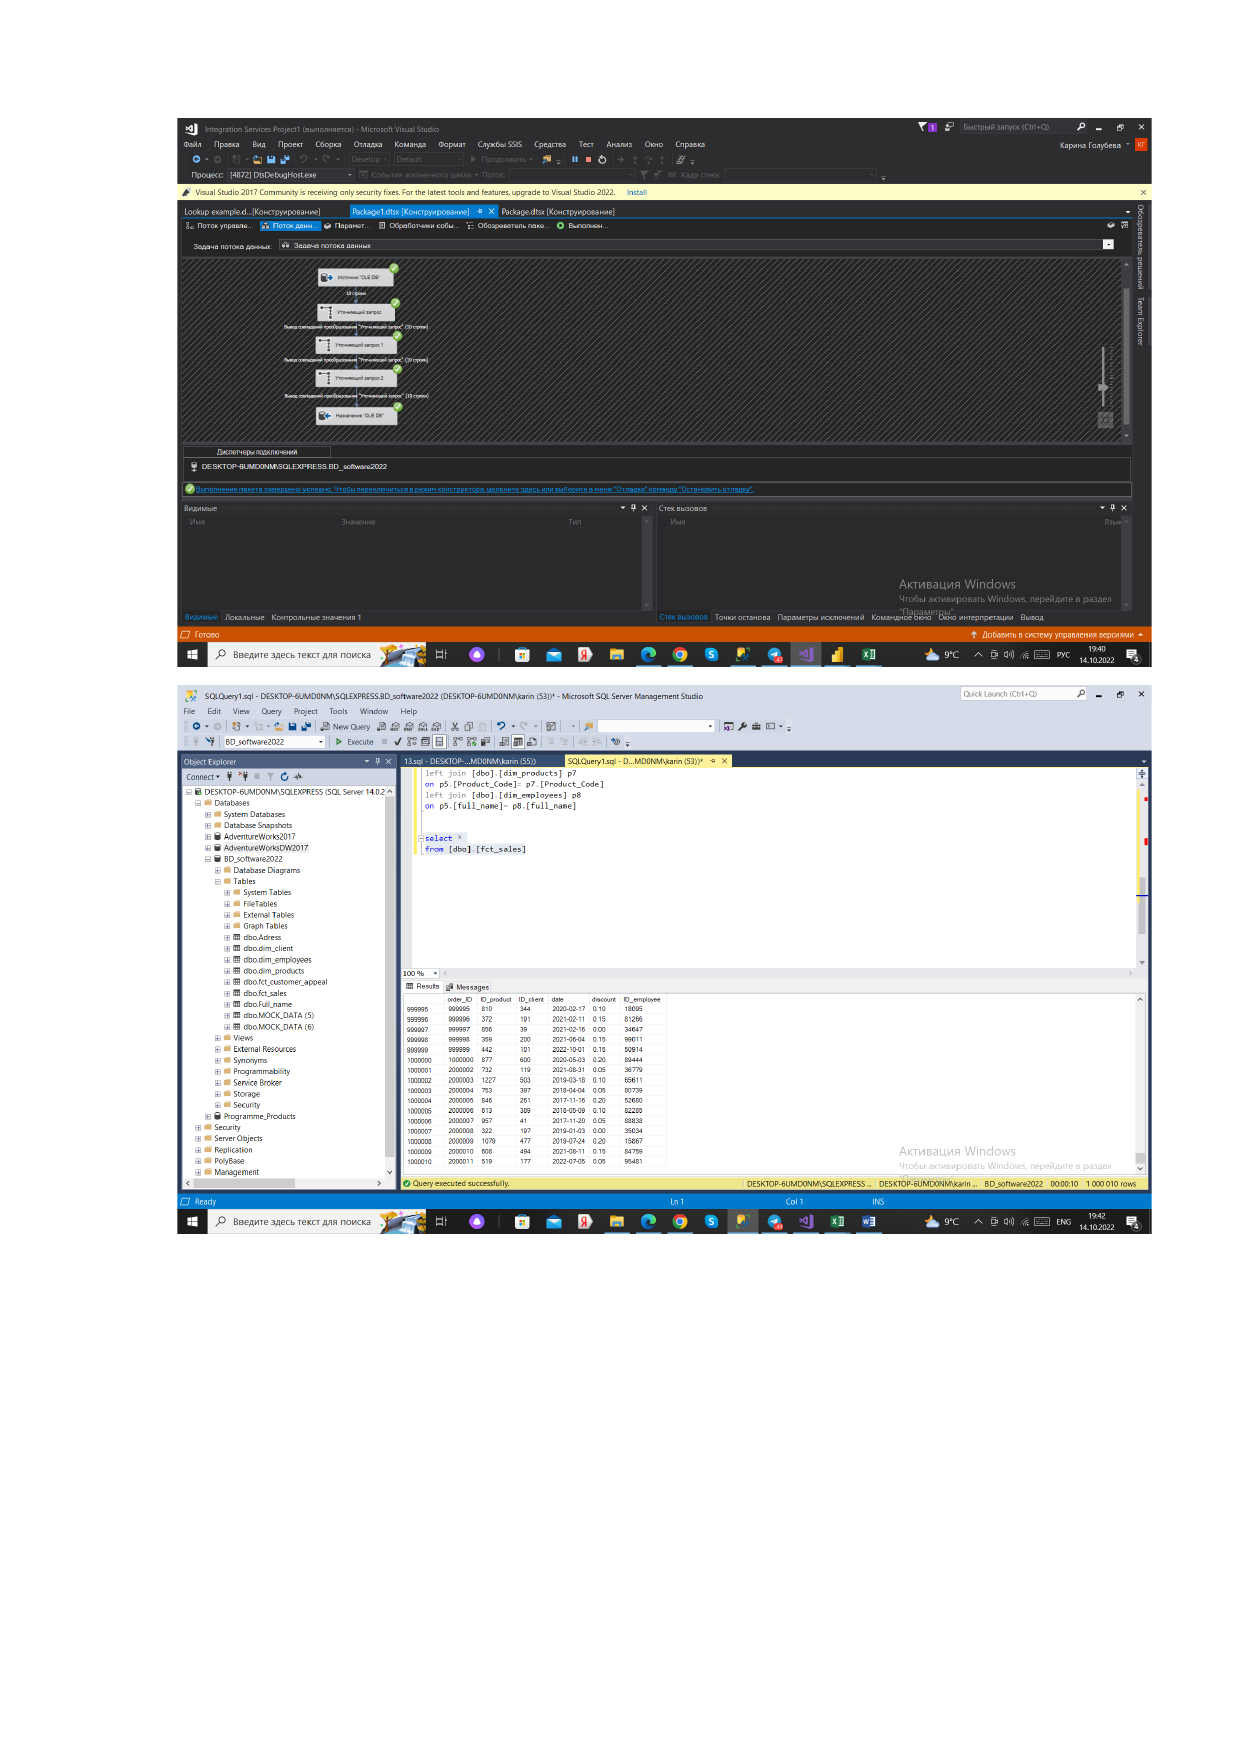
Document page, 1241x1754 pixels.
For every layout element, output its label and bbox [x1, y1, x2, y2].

picture [177, 685, 1152, 1234]
picture [177, 118, 1152, 667]
